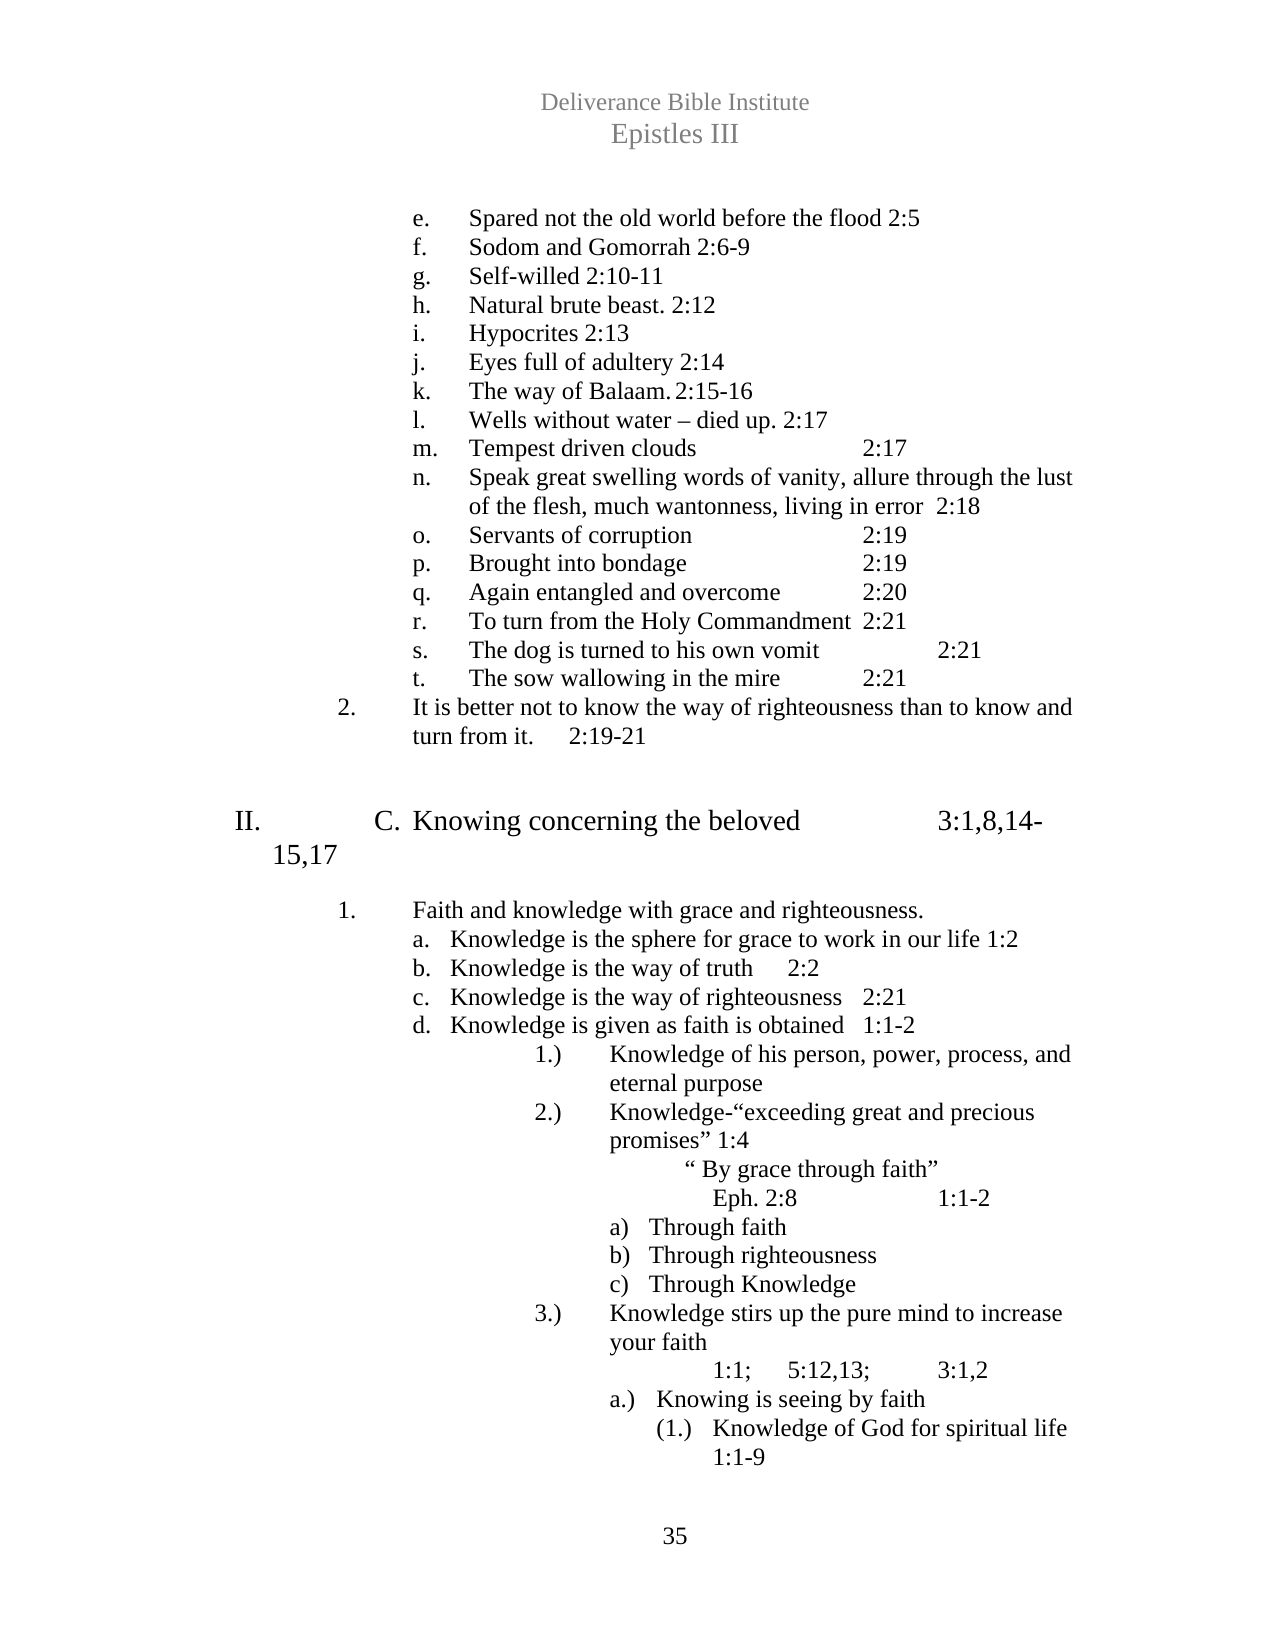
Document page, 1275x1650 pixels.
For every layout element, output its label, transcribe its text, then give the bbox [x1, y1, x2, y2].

list Hypocrites 2:13 [412, 318, 1087, 347]
list Knowledge is the sphere for grace to work in our life 1:2 [412, 924, 1087, 953]
list Again entangled and overcome 2:20 [412, 577, 1087, 606]
text 1. Faith and knowledge with grace and righteousness. [187, 896, 1087, 924]
list Knowledge is the way of truth 2:2 [412, 953, 1087, 982]
text Eph. 2:8 1:1-2 [609, 1183, 1087, 1212]
text 3.) Knowledge stirs up the pure mind to increase your faith [534, 1298, 1087, 1356]
list Knowledge-“exceeding great and precious promises” 1:4 [534, 1097, 1087, 1154]
list To turn from the Holy Commandment 2:21 [412, 606, 1087, 635]
list Through faith [609, 1212, 1087, 1241]
list Knowledge is given as faith is obtained 1:1-2 [412, 1011, 1087, 1039]
list Eyes full of adultery 2:14 [412, 347, 1087, 376]
list Spared not the old world before the flood 2:5 [412, 203, 1087, 232]
list Through Knowledge [609, 1269, 1087, 1298]
text 2. It is better not to know the way of righteousness than to know and turn from it. 2:19-21 [337, 692, 1087, 750]
list Knowing is seeing by faith [609, 1384, 1087, 1413]
list and 2:6-9 [412, 232, 1087, 261]
list The sow wallowing in the mire 2:21 [412, 663, 1087, 692]
list Natural brute beast. 2:12 [412, 290, 1087, 318]
subtitle C. Knowing concerning the beloved 3:1,8,14-15,17 [234, 803, 1087, 871]
text “ By grace through faith” [609, 1154, 1087, 1183]
list The way of Balaam. 2:15-16 [412, 376, 1087, 405]
list Tempest driven clouds 2:17 [412, 433, 1087, 462]
list Wells without water – died up. 2:17 [412, 405, 1087, 433]
list Through righteousness [609, 1241, 1087, 1269]
list Self-willed 2:10-11 [412, 261, 1087, 290]
list Servants of corruption 2:19 [412, 520, 1087, 548]
list Speak great swelling words of vanity, allure through the lust of the flesh, much wantonness, living in error 2:18 [412, 462, 1087, 520]
list Brought into bondage 2:19 [412, 548, 1087, 577]
list Knowledge is the way of righteousness 2:21 [412, 982, 1087, 1011]
list The dog is turned to his own vomit 2:21 [412, 635, 1087, 663]
text (1.) Knowledge of God for spiritual life 1:1-9 [656, 1413, 1087, 1471]
text 1:1; 5:12,13; 3:1,2 [534, 1356, 1087, 1384]
list Knowledge of his person, power, process, and eternal purpose [534, 1039, 1087, 1097]
